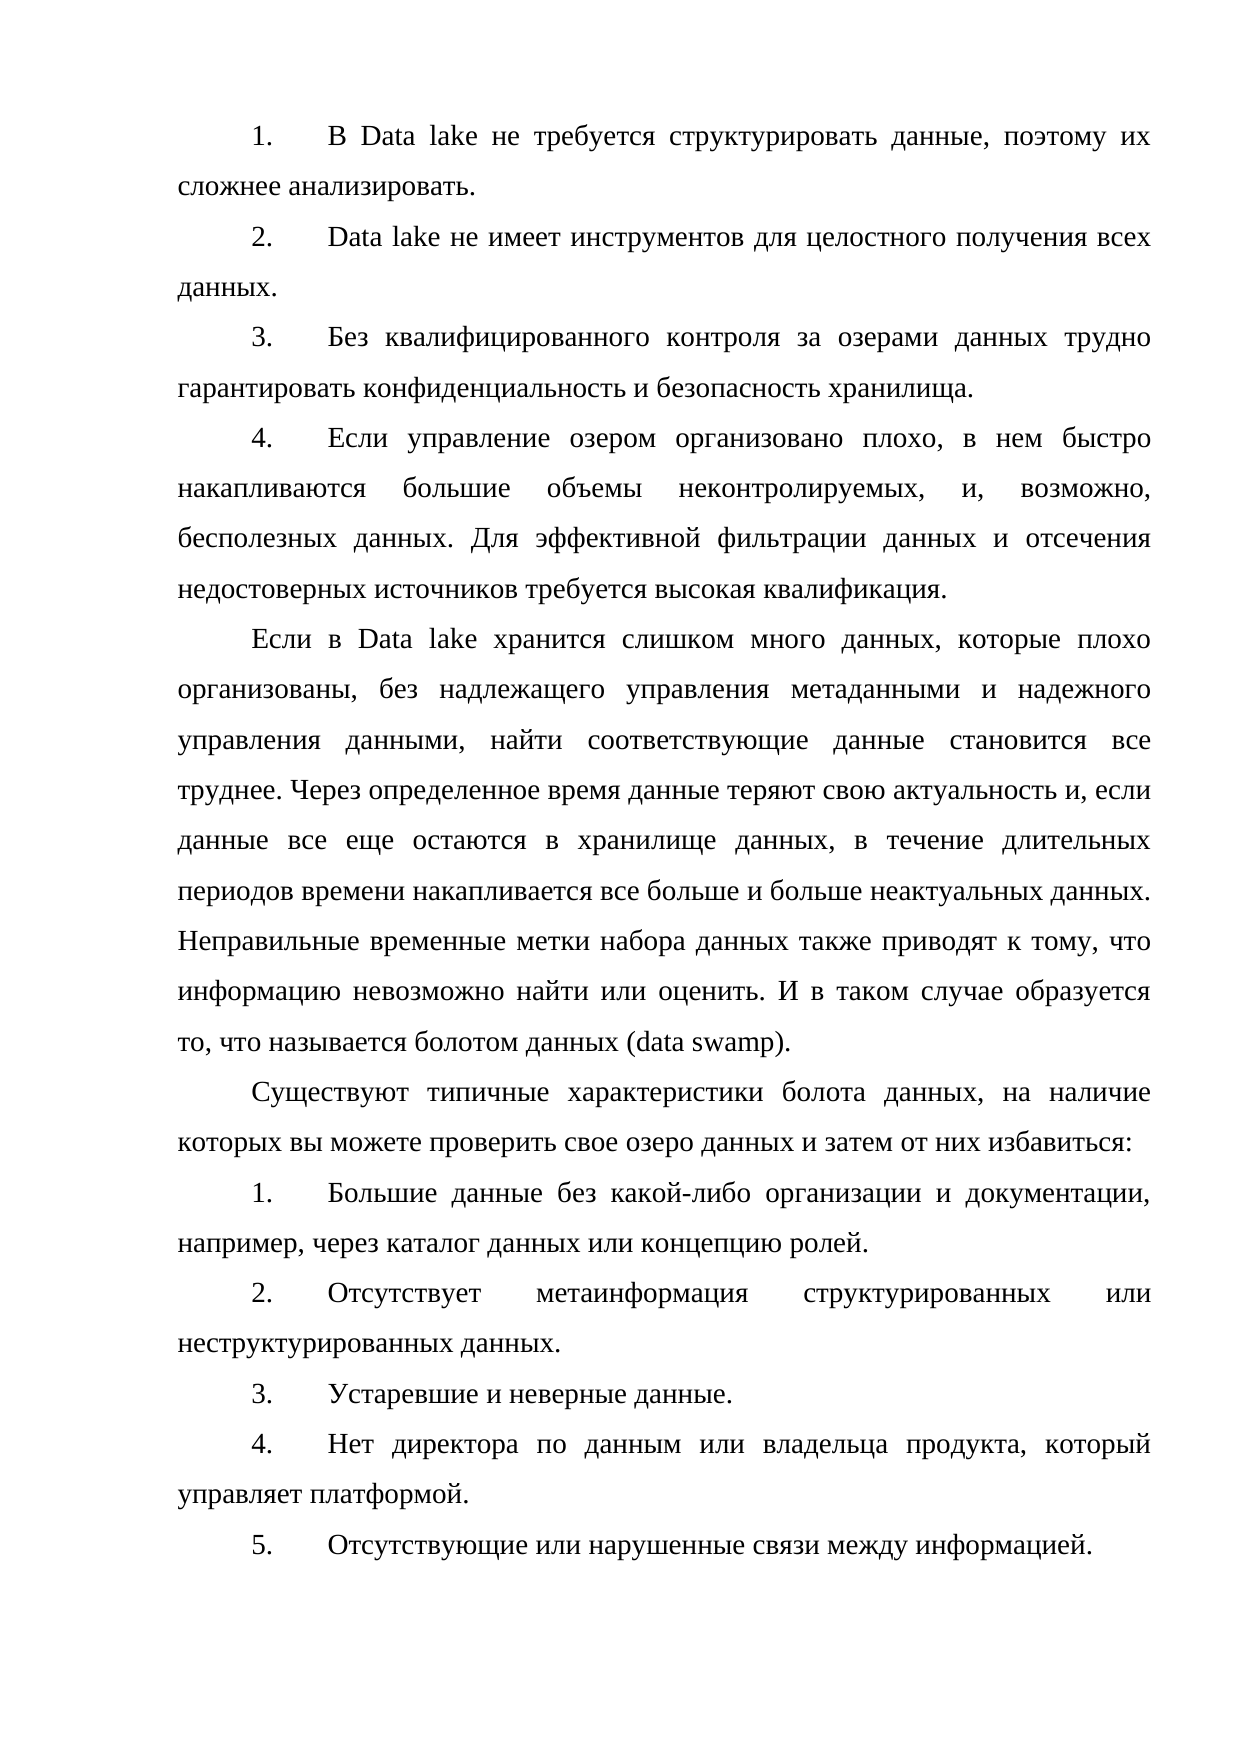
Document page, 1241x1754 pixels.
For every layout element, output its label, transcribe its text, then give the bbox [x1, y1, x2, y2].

text Существуют типичные характеристики болота данных, на наличие которых вы можете проверить свое озеро данных и затем от них избавиться: [177, 1074, 1152, 1158]
list Отсутствующие или нарушенные связи между информацией. [177, 1527, 1152, 1560]
text Если в Data lake хранится слишком много данных, которые плохо организованы, без надлежащего управления метаданными и надежного управления данными, найти соответствующие данные становится все труднее. Через определенное время данные теряют свою актуальность и, если данные все еще остаются в хранилище данных, в течение длительных периодов времени накапливается все больше и больше неактуальных данных. Неправильные временные метки набора данных также приводят к тому, что информацию невозможно найти или оценить. И в таком случае образуется то, что называется болотом данных (data swamp). [177, 621, 1152, 1057]
list Нет директора по данным или владельца продукта, который управляет платформой. [177, 1426, 1152, 1510]
list Если управление озером организовано плохо, в нем быстро накапливаются большие объемы неконтролируемых, и, возможно, бесполезных данных. Для эффективной фильтрации данных и отсечения недостоверных источников требуется высокая квалификация. [177, 420, 1152, 604]
list Большие данные без какой-либо организации и документации, например, через каталог данных или концепцию ролей. [177, 1175, 1152, 1258]
list Data lake не имеет инструментов для целостного получения всех данных. [177, 219, 1152, 303]
list Отсутствует метаинформация структурированных или неструктурированных данных. [177, 1275, 1152, 1359]
list Без квалифицированного контроля за озерами данных трудно гарантировать конфиденциальность и безопасность хранилища. [177, 319, 1152, 403]
list В Data lake не требуется структурировать данные, поэтому их сложнее анализировать. [177, 118, 1152, 202]
list Устаревшие и неверные данные. [177, 1376, 1152, 1409]
